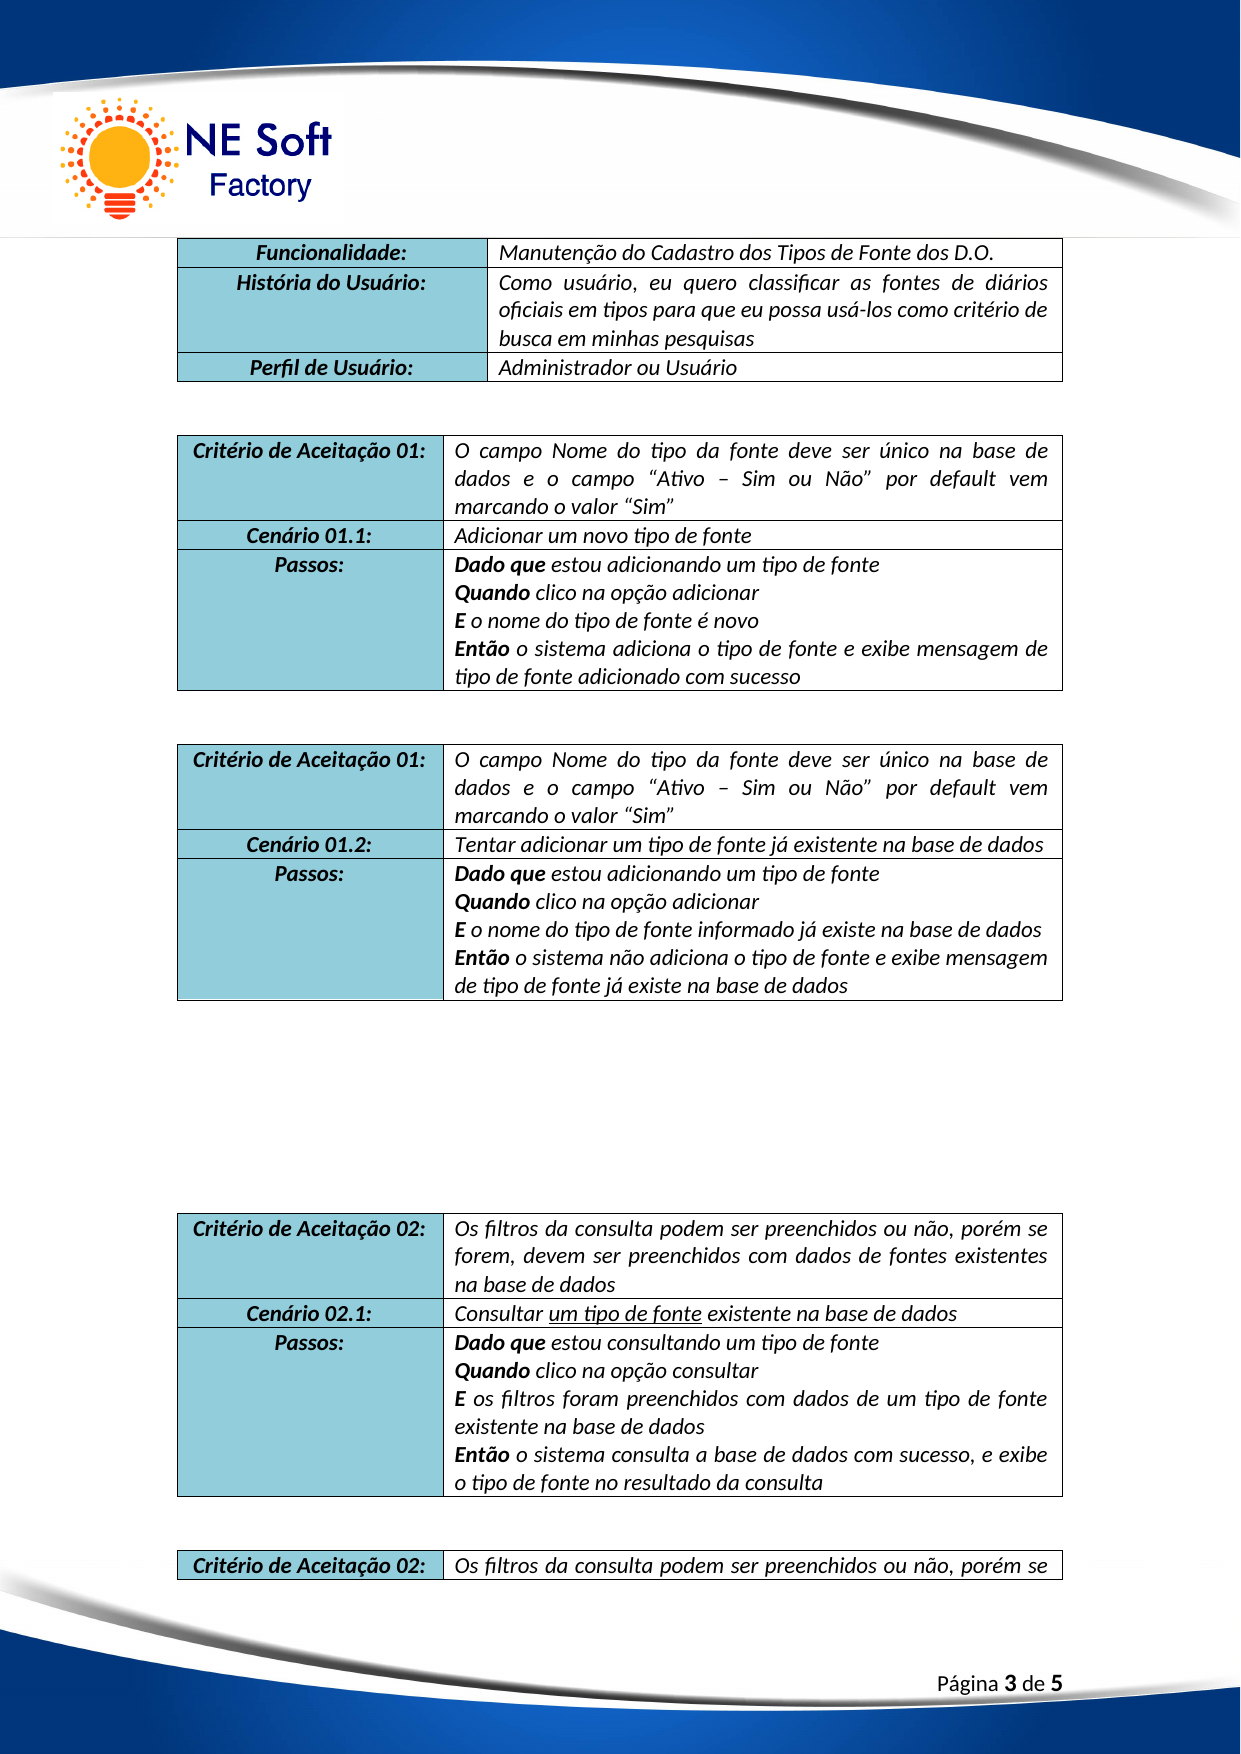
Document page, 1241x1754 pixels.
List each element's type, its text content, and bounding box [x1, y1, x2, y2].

table_cell Passos: [178, 859, 443, 999]
table_cell Administrador ou Usuário [488, 353, 1062, 381]
table_header Os filtros da consulta podem ser preenchidos ou não, porém se forem, devem ser preenchidos com dados de fontes existentes na base de dados [444, 1214, 1062, 1298]
table_cell Dado que estou adicionando um tipo de fonte Quando clico na opção adicionar E o nome do tipo de fonte é novo Então o sistema adiciona o tipo de fonte e exibe mensagem de tipo de fonte adicionado com sucesso [444, 550, 1062, 690]
table_cell Como usuário, eu quero classificar as fontes de diários oficiais em tipos para que eu possa usá-los como critério de busca em minhas pesquisas [488, 268, 1062, 352]
table_cell Dado que estou adicionando um tipo de fonte Quando clico na opção adicionar E o nome do tipo de fonte informado já existe na base de dados Então o sistema não adiciona o tipo de fonte e exibe mensagem de tipo de fonte já existe na base de dados [444, 859, 1062, 999]
table_cell Passos: [178, 1328, 443, 1496]
picture [0, 0, 1241, 238]
table_header Critério de Aceitação 02: [178, 1214, 443, 1298]
table_cell Perfil de Usuário: [178, 353, 487, 381]
table_header Critério de Aceitação 02: [178, 1551, 443, 1579]
table_cell História do Usuário: [178, 268, 487, 352]
table_header Critério de Aceitação 01: [178, 745, 443, 829]
table_cell Adicionar um novo tipo de fonte [444, 521, 1062, 549]
table_cell Cenário 01.2: [178, 830, 443, 858]
table_cell Cenário 02.1: [178, 1299, 443, 1327]
table_cell Tentar adicionar um tipo de fonte já existente na base de dados [444, 830, 1062, 858]
table_cell Consultar um tipo de fonte existente na base de dados [444, 1299, 1062, 1327]
table_header Manutenção do Cadastro dos Tipos de Fonte dos D.O. [488, 239, 1062, 267]
table_cell Dado que estou consultando um tipo de fonte Quando clico na opção consultar E os filtros foram preenchidos com dados de um tipo de fonte existente na base de dados Então o sistema consulta a base de dados com sucesso, e exibe o tipo de fonte no resultado da consulta [444, 1328, 1062, 1496]
table_header O campo Nome do tipo da fonte deve ser único na base de dados e o campo “Ativo – Sim ou Não” por default vem marcando o valor “Sim” [444, 436, 1062, 520]
table_header O campo Nome do tipo da fonte deve ser único na base de dados e o campo “Ativo – Sim ou Não” por default vem marcando o valor “Sim” [444, 745, 1062, 829]
table_cell Cenário 01.1: [178, 521, 443, 549]
picture [0, 1560, 1241, 1754]
table_header Funcionalidade: [178, 239, 487, 267]
table_header Os filtros da consulta podem ser preenchidos ou não, porém se forem, devem ser preenchidos com dados de fontes existentes na base de dados [444, 1551, 1062, 1579]
table_cell Passos: [178, 550, 443, 690]
table_header Critério de Aceitação 01: [178, 436, 443, 520]
